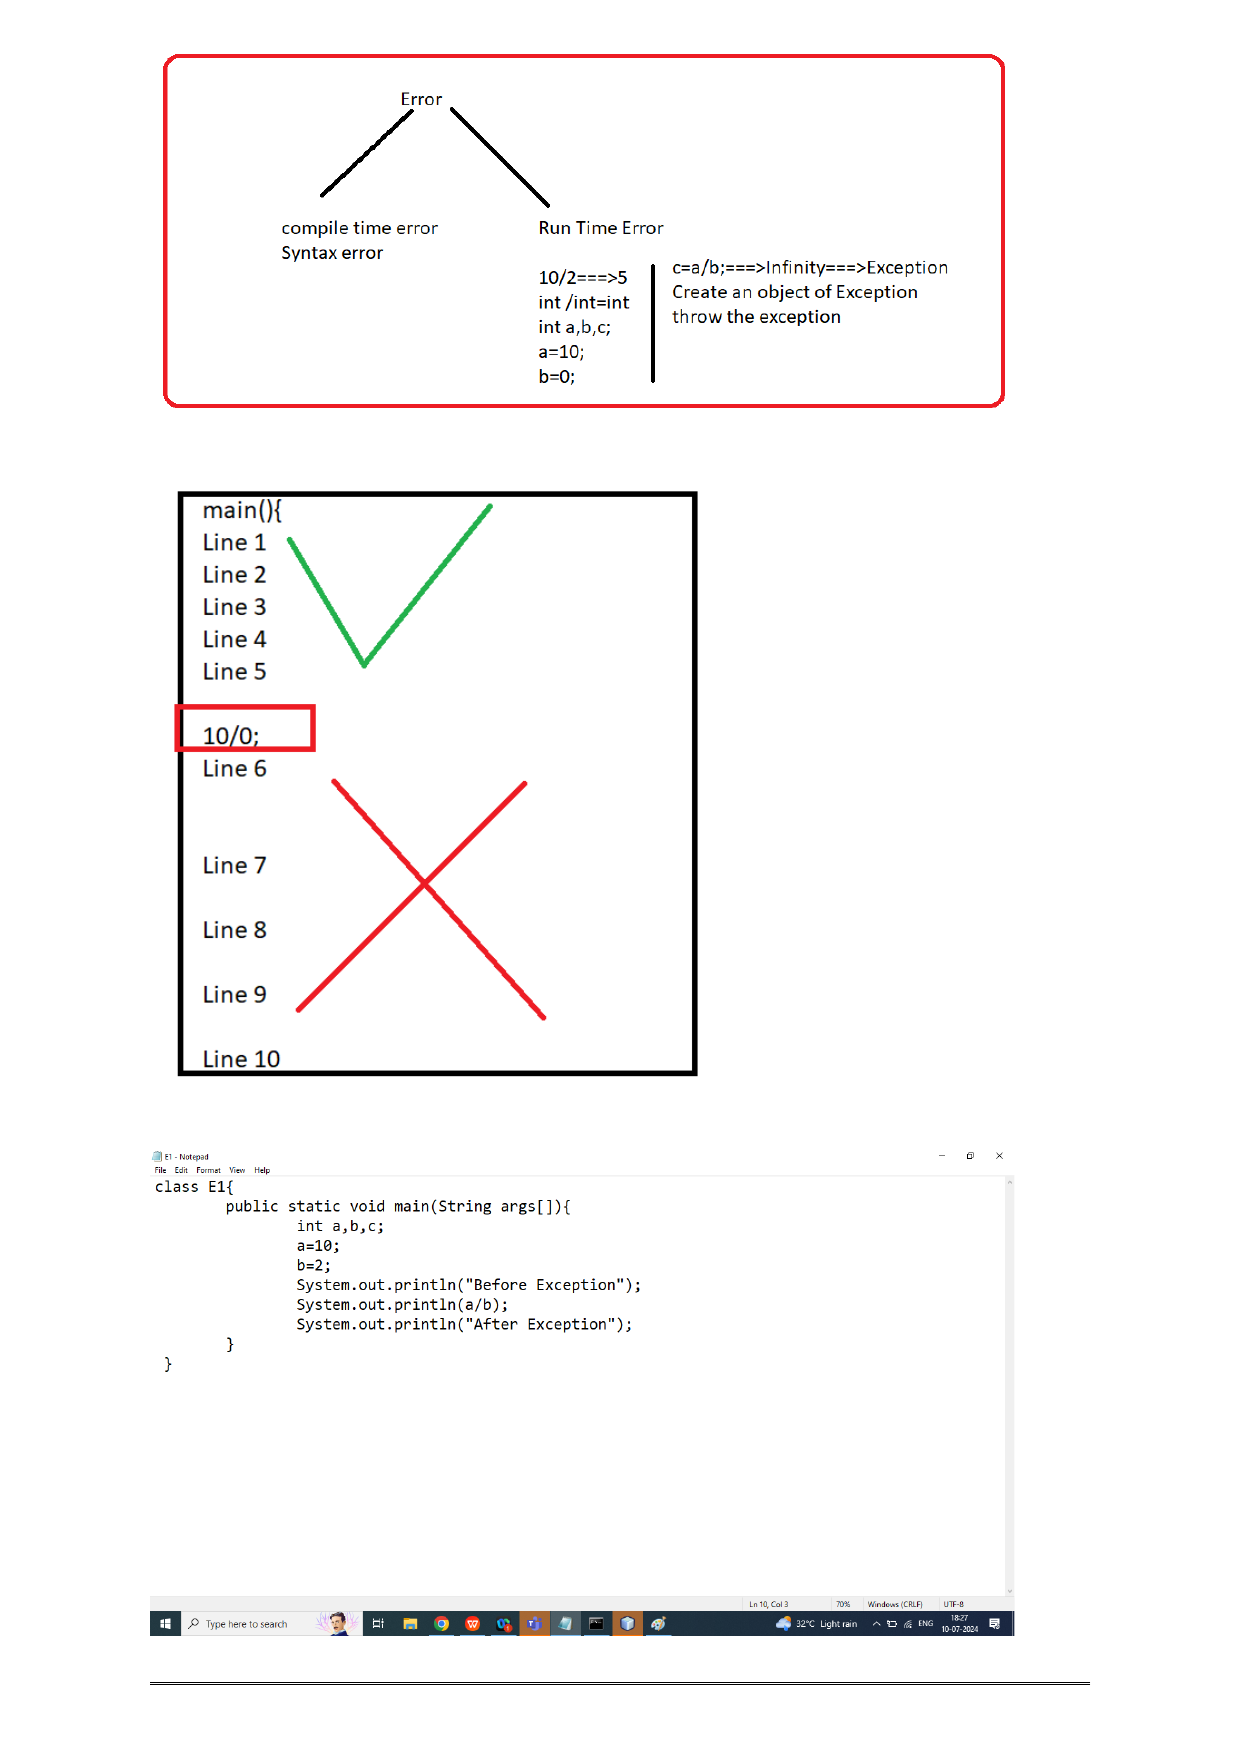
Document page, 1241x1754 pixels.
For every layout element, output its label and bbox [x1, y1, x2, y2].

picture [150, 46, 1016, 413]
picture [150, 478, 711, 1084]
picture [150, 1149, 1015, 1636]
